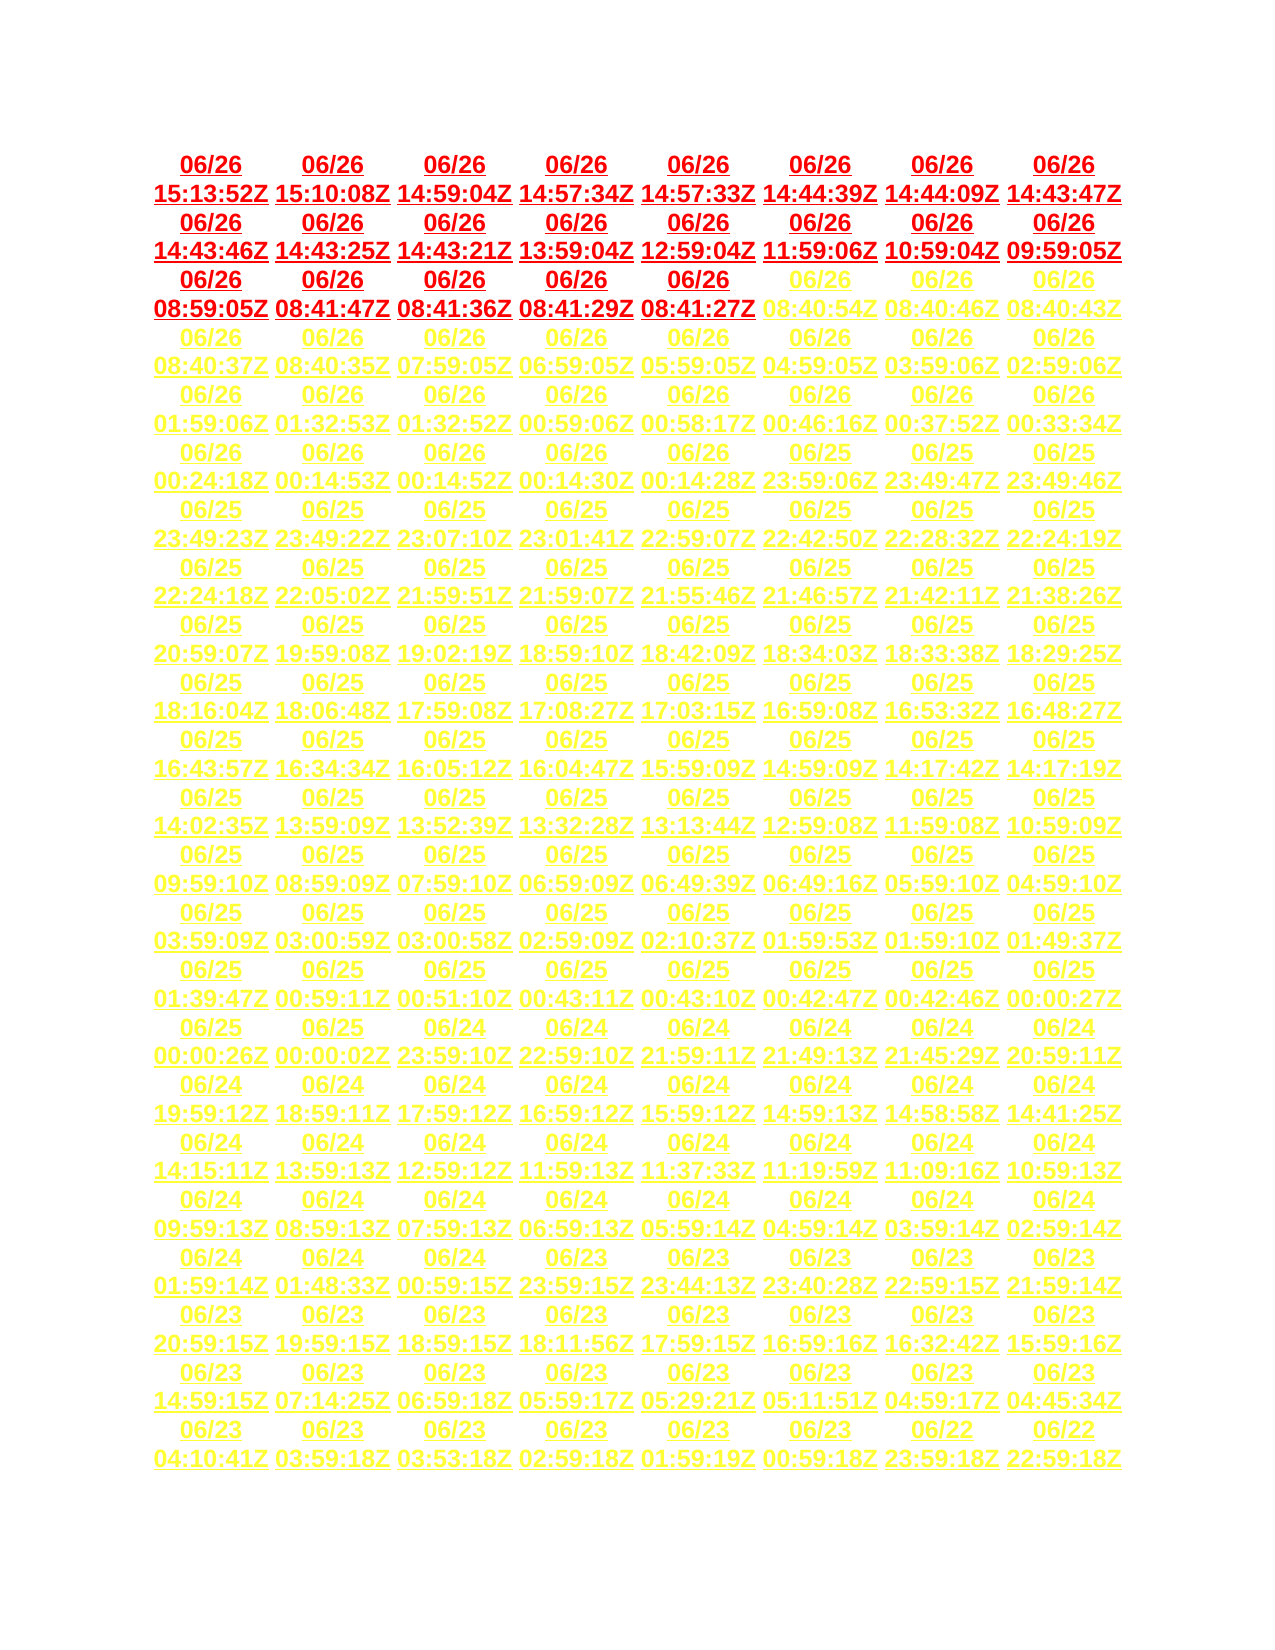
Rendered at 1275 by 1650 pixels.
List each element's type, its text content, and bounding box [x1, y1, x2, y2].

table_cell 06/24 18:59:11Z [272, 1070, 394, 1127]
table_cell 06/25 02:10:37Z [638, 898, 759, 955]
table_cell 06/26 08:40:43Z [1003, 265, 1125, 322]
table_cell 06/25 02:59:09Z [516, 898, 637, 955]
table_cell 06/25 21:55:46Z [638, 553, 759, 610]
table_cell 06/26 00:14:53Z [272, 438, 394, 495]
table_cell 06/26 14:57:33Z [638, 150, 759, 207]
table_cell 06/24 11:59:13Z [516, 1128, 637, 1185]
table_cell 06/25 00:51:10Z [394, 955, 516, 1012]
table_cell 06/25 12:59:08Z [759, 783, 881, 840]
table_cell 06/25 23:49:23Z [150, 495, 272, 552]
table_cell 06/25 22:59:07Z [638, 495, 759, 552]
table_cell 06/25 00:43:10Z [638, 955, 759, 1012]
table_cell 06/25 14:59:09Z [759, 725, 881, 782]
table_cell 06/26 00:46:16Z [759, 380, 881, 437]
table_cell 06/24 02:59:14Z [1003, 1185, 1125, 1242]
table_cell 06/25 21:59:51Z [394, 553, 516, 610]
table_cell 06/25 00:42:46Z [881, 955, 1003, 1012]
table_cell 06/25 18:29:25Z [1003, 610, 1125, 667]
table_cell 06/26 06:59:05Z [516, 323, 637, 380]
table_cell 06/25 14:17:19Z [1003, 725, 1125, 782]
table_cell 06/25 11:59:08Z [881, 783, 1003, 840]
table_cell 06/25 22:24:18Z [150, 553, 272, 610]
table_cell 06/25 06:59:09Z [516, 840, 637, 897]
table_cell 06/25 19:59:08Z [272, 610, 394, 667]
table_cell 06/25 08:59:09Z [272, 840, 394, 897]
table_cell 06/26 08:59:05Z [150, 265, 272, 322]
table_cell 06/26 14:43:25Z [272, 208, 394, 265]
table_cell 06/25 18:16:04Z [150, 668, 272, 725]
table_cell 06/25 17:08:27Z [516, 668, 637, 725]
table_cell 06/25 14:02:35Z [150, 783, 272, 840]
table_cell 06/25 03:59:09Z [150, 898, 272, 955]
table_cell 06/25 01:59:53Z [759, 898, 881, 955]
table_cell 06/24 22:59:10Z [516, 1013, 637, 1070]
table_cell 06/25 01:39:47Z [150, 955, 272, 1012]
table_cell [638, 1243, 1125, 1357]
table_cell 06/25 00:42:47Z [759, 955, 881, 1012]
table_cell 06/25 13:32:28Z [516, 783, 637, 840]
table_cell 06/26 00:58:17Z [638, 380, 759, 437]
table_cell 06/25 07:59:10Z [394, 840, 516, 897]
table_cell 06/24 11:19:59Z [759, 1128, 881, 1185]
table_cell 06/25 13:13:44Z [638, 783, 759, 840]
table_cell 06/25 18:59:10Z [516, 610, 637, 667]
table_cell 06/25 18:33:38Z [881, 610, 1003, 667]
table_cell 06/25 16:48:27Z [1003, 668, 1125, 725]
table_cell 06/25 01:49:37Z [1003, 898, 1125, 955]
table_cell 06/24 14:58:58Z [881, 1070, 1003, 1127]
table_cell 06/25 10:59:09Z [1003, 783, 1125, 840]
table_cell 06/26 00:37:52Z [881, 380, 1003, 437]
table_cell 06/26 00:14:30Z [516, 438, 637, 495]
table_cell 06/25 00:43:11Z [516, 955, 637, 1012]
table_cell 06/24 19:59:12Z [150, 1070, 272, 1127]
table_cell 06/25 23:01:41Z [516, 495, 637, 552]
table_cell 06/25 17:03:15Z [638, 668, 759, 725]
table_cell 06/25 06:49:39Z [638, 840, 759, 897]
table_cell 06/25 13:59:09Z [272, 783, 394, 840]
table_cell 06/25 22:28:32Z [881, 495, 1003, 552]
table_cell 06/24 06:59:13Z [516, 1185, 637, 1242]
table_cell 06/25 03:00:59Z [272, 898, 394, 955]
table_cell 06/26 07:59:05Z [394, 323, 516, 380]
table_cell 06/26 08:41:47Z [272, 265, 394, 322]
table_cell 06/24 12:59:12Z [394, 1128, 516, 1185]
table_cell 06/26 14:43:21Z [394, 208, 516, 265]
table_cell 06/26 00:24:18Z [150, 438, 272, 495]
table_cell 06/25 23:59:06Z [759, 438, 881, 495]
table_cell 06/25 05:59:10Z [881, 840, 1003, 897]
table_cell 06/25 17:59:08Z [394, 668, 516, 725]
table_cell 06/25 15:59:09Z [638, 725, 759, 782]
table_cell 06/26 02:59:06Z [1003, 323, 1125, 380]
table_cell 06/25 19:02:19Z [394, 610, 516, 667]
table_cell 06/25 21:38:26Z [1003, 553, 1125, 610]
table_cell 06/25 01:59:10Z [881, 898, 1003, 955]
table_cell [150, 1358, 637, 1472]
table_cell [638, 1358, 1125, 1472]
table_cell 06/24 17:59:12Z [394, 1070, 516, 1127]
table_cell 06/25 16:34:34Z [272, 725, 394, 782]
table_cell 06/24 21:45:29Z [881, 1013, 1003, 1070]
table_cell 06/24 03:59:14Z [881, 1185, 1003, 1242]
table_cell 06/25 21:59:07Z [516, 553, 637, 610]
table_cell 06/26 01:32:53Z [272, 380, 394, 437]
table_cell 06/26 14:59:04Z [394, 150, 516, 207]
table_cell 06/25 00:00:02Z [272, 1013, 394, 1070]
table_cell 06/24 08:59:13Z [272, 1185, 394, 1242]
table_cell 06/24 14:15:11Z [150, 1128, 272, 1185]
table_cell 06/25 18:34:03Z [759, 610, 881, 667]
table_cell 06/25 13:52:39Z [394, 783, 516, 840]
table_cell 06/24 11:37:33Z [638, 1128, 759, 1185]
table_cell 06/24 14:59:13Z [759, 1070, 881, 1127]
table_cell 06/25 16:05:12Z [394, 725, 516, 782]
table_cell 06/26 05:59:05Z [638, 323, 759, 380]
table_cell 06/26 08:40:54Z [759, 265, 881, 322]
table_cell 06/24 21:59:11Z [638, 1013, 759, 1070]
table_cell 06/25 14:17:42Z [881, 725, 1003, 782]
table_cell 06/25 00:00:27Z [1003, 955, 1125, 1012]
table_cell 06/26 00:14:28Z [638, 438, 759, 495]
table_cell 06/24 11:09:16Z [881, 1128, 1003, 1185]
table_cell 06/25 21:46:57Z [759, 553, 881, 610]
table_cell 06/26 14:57:34Z [516, 150, 637, 207]
table_cell 06/25 16:53:32Z [881, 668, 1003, 725]
table_cell 06/25 09:59:10Z [150, 840, 272, 897]
table_cell 06/25 16:43:57Z [150, 725, 272, 782]
table_cell 06/24 16:59:12Z [516, 1070, 637, 1127]
table_cell 06/26 08:41:29Z [516, 265, 637, 322]
table_cell 06/25 23:07:10Z [394, 495, 516, 552]
table_cell 06/26 10:59:04Z [881, 208, 1003, 265]
table_cell 06/24 23:59:10Z [394, 1013, 516, 1070]
table_cell 06/25 16:04:47Z [516, 725, 637, 782]
table_cell 06/25 22:05:02Z [272, 553, 394, 610]
table_cell 06/24 10:59:13Z [1003, 1128, 1125, 1185]
table_cell 06/25 16:59:08Z [759, 668, 881, 725]
table_cell 06/25 23:49:22Z [272, 495, 394, 552]
table_cell 06/26 08:41:36Z [394, 265, 516, 322]
table_cell 06/26 12:59:04Z [638, 208, 759, 265]
table_cell 06/25 22:42:50Z [759, 495, 881, 552]
table_cell 06/25 00:59:11Z [272, 955, 394, 1012]
table_cell 06/26 15:10:08Z [272, 150, 394, 207]
table_cell 06/25 03:00:58Z [394, 898, 516, 955]
table_cell 06/24 09:59:13Z [150, 1185, 272, 1242]
table_cell 06/26 14:43:47Z [1003, 150, 1125, 207]
table_cell 06/24 15:59:12Z [638, 1070, 759, 1127]
table_cell 06/26 08:40:46Z [881, 265, 1003, 322]
table_cell 06/26 03:59:06Z [881, 323, 1003, 380]
table_cell 06/24 14:41:25Z [1003, 1070, 1125, 1127]
table_cell 06/26 08:40:37Z [150, 323, 272, 380]
table_cell 06/24 04:59:14Z [759, 1185, 881, 1242]
table_cell 06/25 06:49:16Z [759, 840, 881, 897]
table_cell 06/26 01:32:52Z [394, 380, 516, 437]
table_cell 06/25 18:06:48Z [272, 668, 394, 725]
table_cell 06/25 21:42:11Z [881, 553, 1003, 610]
table_cell 06/24 05:59:14Z [638, 1185, 759, 1242]
table_cell 06/25 04:59:10Z [1003, 840, 1125, 897]
table_cell 06/26 13:59:04Z [516, 208, 637, 265]
table_cell 06/26 08:41:27Z [638, 265, 759, 322]
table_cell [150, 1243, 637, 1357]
table_cell 06/25 00:00:26Z [150, 1013, 272, 1070]
table_cell 06/26 00:14:52Z [394, 438, 516, 495]
table_cell 06/26 15:13:52Z [150, 150, 272, 207]
table_cell 06/26 14:44:09Z [881, 150, 1003, 207]
table_cell 06/26 09:59:05Z [1003, 208, 1125, 265]
table_cell 06/25 20:59:07Z [150, 610, 272, 667]
table_cell 06/26 14:44:39Z [759, 150, 881, 207]
table_cell 06/24 20:59:11Z [1003, 1013, 1125, 1070]
table_cell 06/26 11:59:06Z [759, 208, 881, 265]
table_cell 06/25 23:49:47Z [881, 438, 1003, 495]
table_cell 06/24 13:59:13Z [272, 1128, 394, 1185]
table_cell 06/26 04:59:05Z [759, 323, 881, 380]
table_cell 06/24 21:49:13Z [759, 1013, 881, 1070]
table_cell 06/25 18:42:09Z [638, 610, 759, 667]
table_cell 06/26 08:40:35Z [272, 323, 394, 380]
table_cell 06/25 23:49:46Z [1003, 438, 1125, 495]
table_cell 06/26 00:59:06Z [516, 380, 637, 437]
table_cell 06/25 22:24:19Z [1003, 495, 1125, 552]
table_cell 06/26 01:59:06Z [150, 380, 272, 437]
table_cell 06/26 14:43:46Z [150, 208, 272, 265]
table_cell 06/24 07:59:13Z [394, 1185, 516, 1242]
table_cell 06/26 00:33:34Z [1003, 380, 1125, 437]
